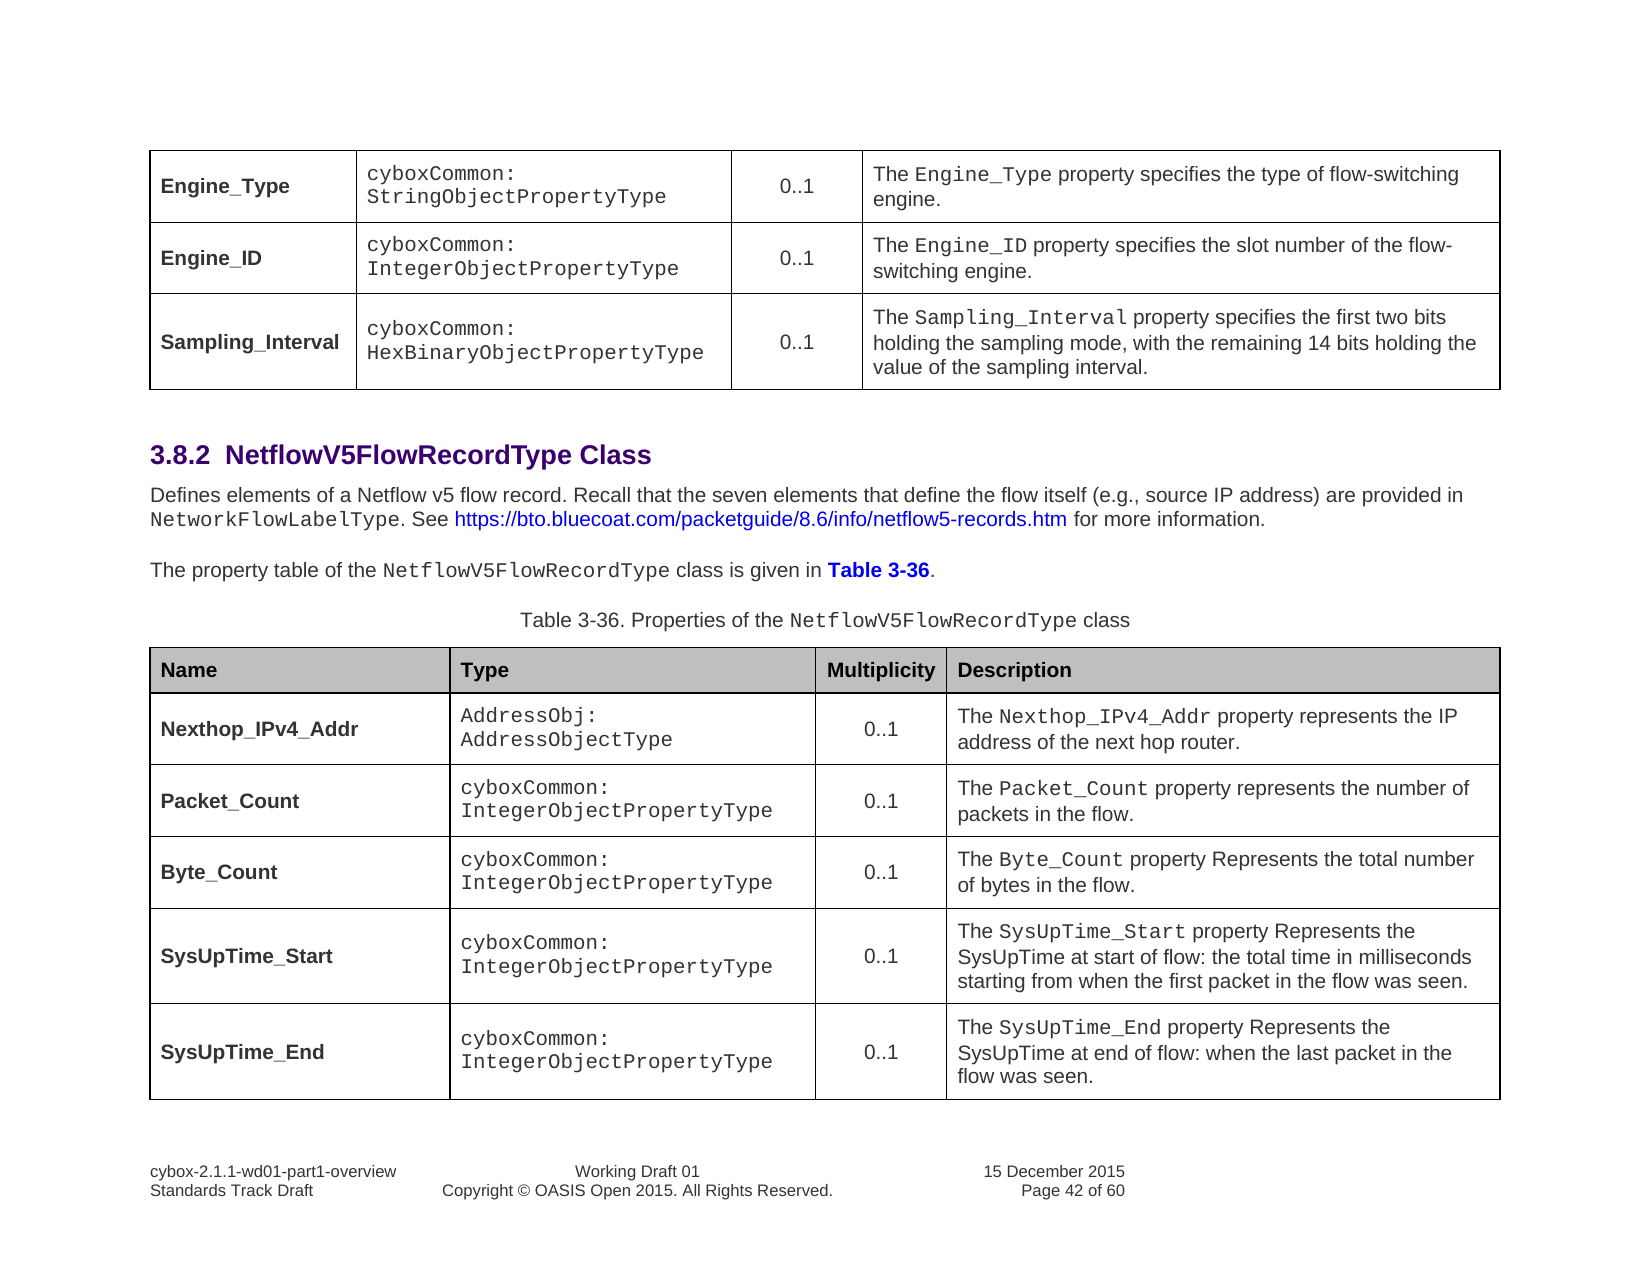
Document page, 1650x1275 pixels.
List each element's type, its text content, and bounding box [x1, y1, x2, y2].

table_cell Byte_Count [151, 837, 449, 907]
table_cell The Byte_Count property Represents the total number of bytes in the flow. [947, 837, 1499, 907]
table_cell cyboxCommon: IntegerObjectPropertyType [451, 837, 815, 907]
table_cell cyboxCommon: IntegerObjectPropertyType [357, 223, 731, 293]
table_cell The Sampling_Interval property specifies the first two bits holding the sampling mode, with the remaining 14 bits holding the value of the sampling interval. [863, 294, 1499, 389]
table_cell The Packet_Count property represents the number of packets in the flow. [947, 765, 1499, 836]
table_cell Packet_Count [151, 765, 449, 836]
table_cell cyboxCommon: IntegerObjectPropertyType [451, 909, 815, 1003]
table_cell The Engine_Type property specifies the type of flow-switching engine. [863, 151, 1499, 222]
table_cell 0..1 [816, 837, 946, 907]
table_cell SysUpTime_End [151, 1004, 449, 1099]
table_header Description [947, 648, 1499, 692]
table_cell 0..1 [816, 694, 946, 764]
table_cell 0..1 [816, 1004, 946, 1099]
table_cell Engine_Type [151, 151, 356, 222]
subtitle NetflowV5FlowRecordType Class [150, 439, 1500, 470]
table_header Multiplicity [816, 648, 946, 692]
table_cell 0..1 [732, 223, 862, 293]
table_cell cyboxCommon: HexBinaryObjectPropertyType [357, 294, 731, 389]
table_cell The Nexthop_IPv4_Addr property represents the IP address of the next hop router. [947, 694, 1499, 764]
table_cell cyboxCommon: IntegerObjectPropertyType [451, 765, 815, 836]
table_cell Nexthop_IPv4_Addr [151, 694, 449, 764]
table_cell cyboxCommon: StringObjectPropertyType [357, 151, 731, 222]
table_cell SysUpTime_Start [151, 909, 449, 1003]
table_cell cyboxCommon: IntegerObjectPropertyType [451, 1004, 815, 1099]
text Defines elements of a Netflow v5 flow record. Recall that the seven elements that define the flow itself (e.g., source IP address) are provided in NetworkFlowLabelType. See https://bto.bluecoat.com/packetguide/8.6/info/netflow5-records.htm for more information. [150, 483, 1500, 532]
table_cell 0..1 [732, 151, 862, 222]
table_header Type [451, 648, 815, 692]
table_cell Sampling_Interval [151, 294, 356, 389]
table_cell 0..1 [816, 765, 946, 836]
table_cell Engine_ID [151, 223, 356, 293]
table_cell AddressObj: AddressObjectType [451, 694, 815, 764]
table_cell The Engine_ID property specifies the slot number of the flow-switching engine. [863, 223, 1499, 293]
table_header Name [151, 648, 449, 692]
table_cell 0..1 [816, 909, 946, 1003]
table_cell The SysUpTime_End property Represents the SysUpTime at end of flow: when the last packet in the flow was seen. [947, 1004, 1499, 1099]
table_cell 0..1 [732, 294, 862, 389]
table_cell The SysUpTime_Start property Represents the SysUpTime at start of flow: the total time in milliseconds starting from when the first packet in the flow was seen. [947, 909, 1499, 1003]
